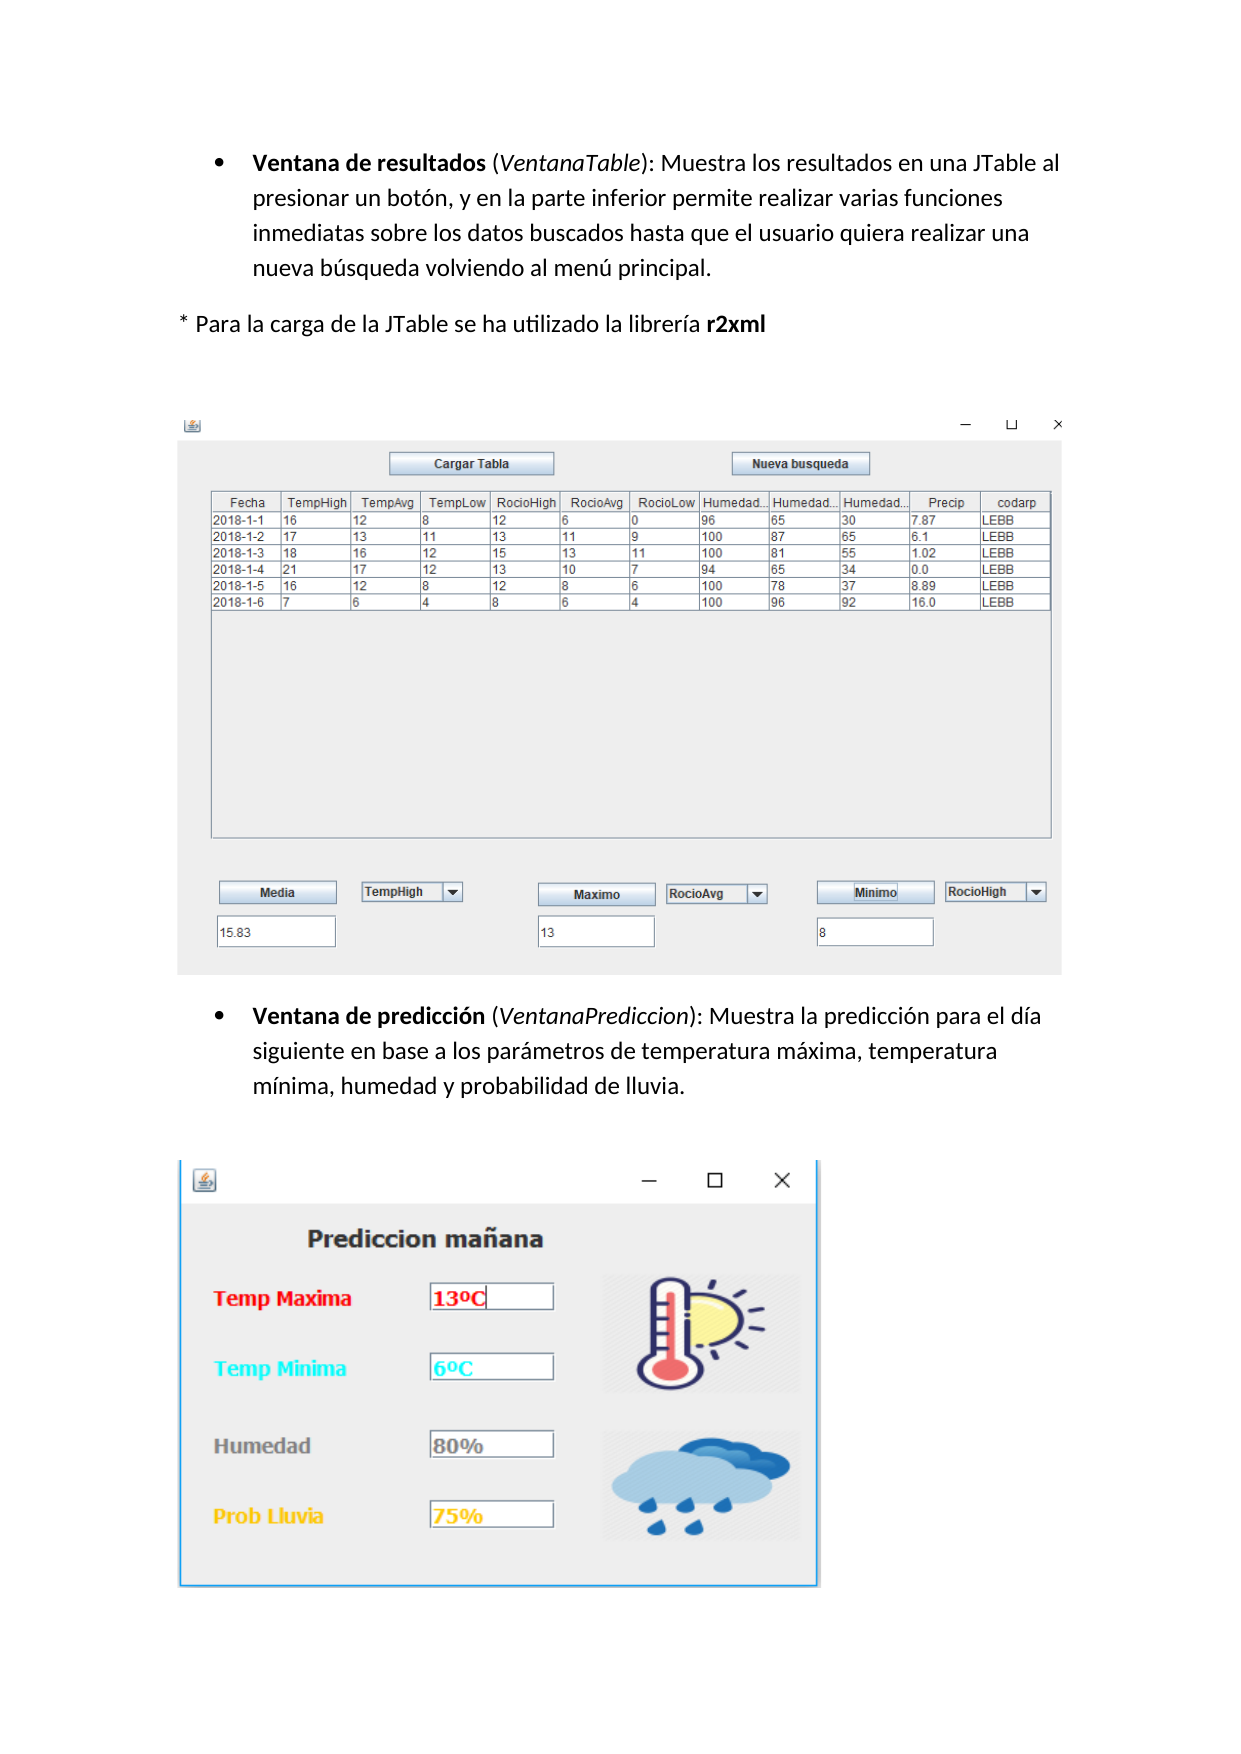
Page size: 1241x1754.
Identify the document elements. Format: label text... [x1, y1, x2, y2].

list Ventana de resultados (VentanaTable): Muestra los resultados en una JTable al presionar un botón, y en la parte inferior permite realizar varias funciones inmediatas sobre los datos buscados hasta que el usuario quiera realizar una nueva búsqueda volviendo al menú principal. [215, 148, 1063, 283]
text * Para la carga de la JTable se ha utilizado la librería r2xml [177, 308, 1063, 339]
picture [177, 1160, 822, 1588]
picture [177, 420, 1062, 975]
list Ventana de predicción (VentanaPrediccion): Muestra la predicción para el día siguiente en base a los parámetros de temperatura máxima, temperatura mínima, humedad y probabilidad de lluvia. [215, 1000, 1063, 1100]
